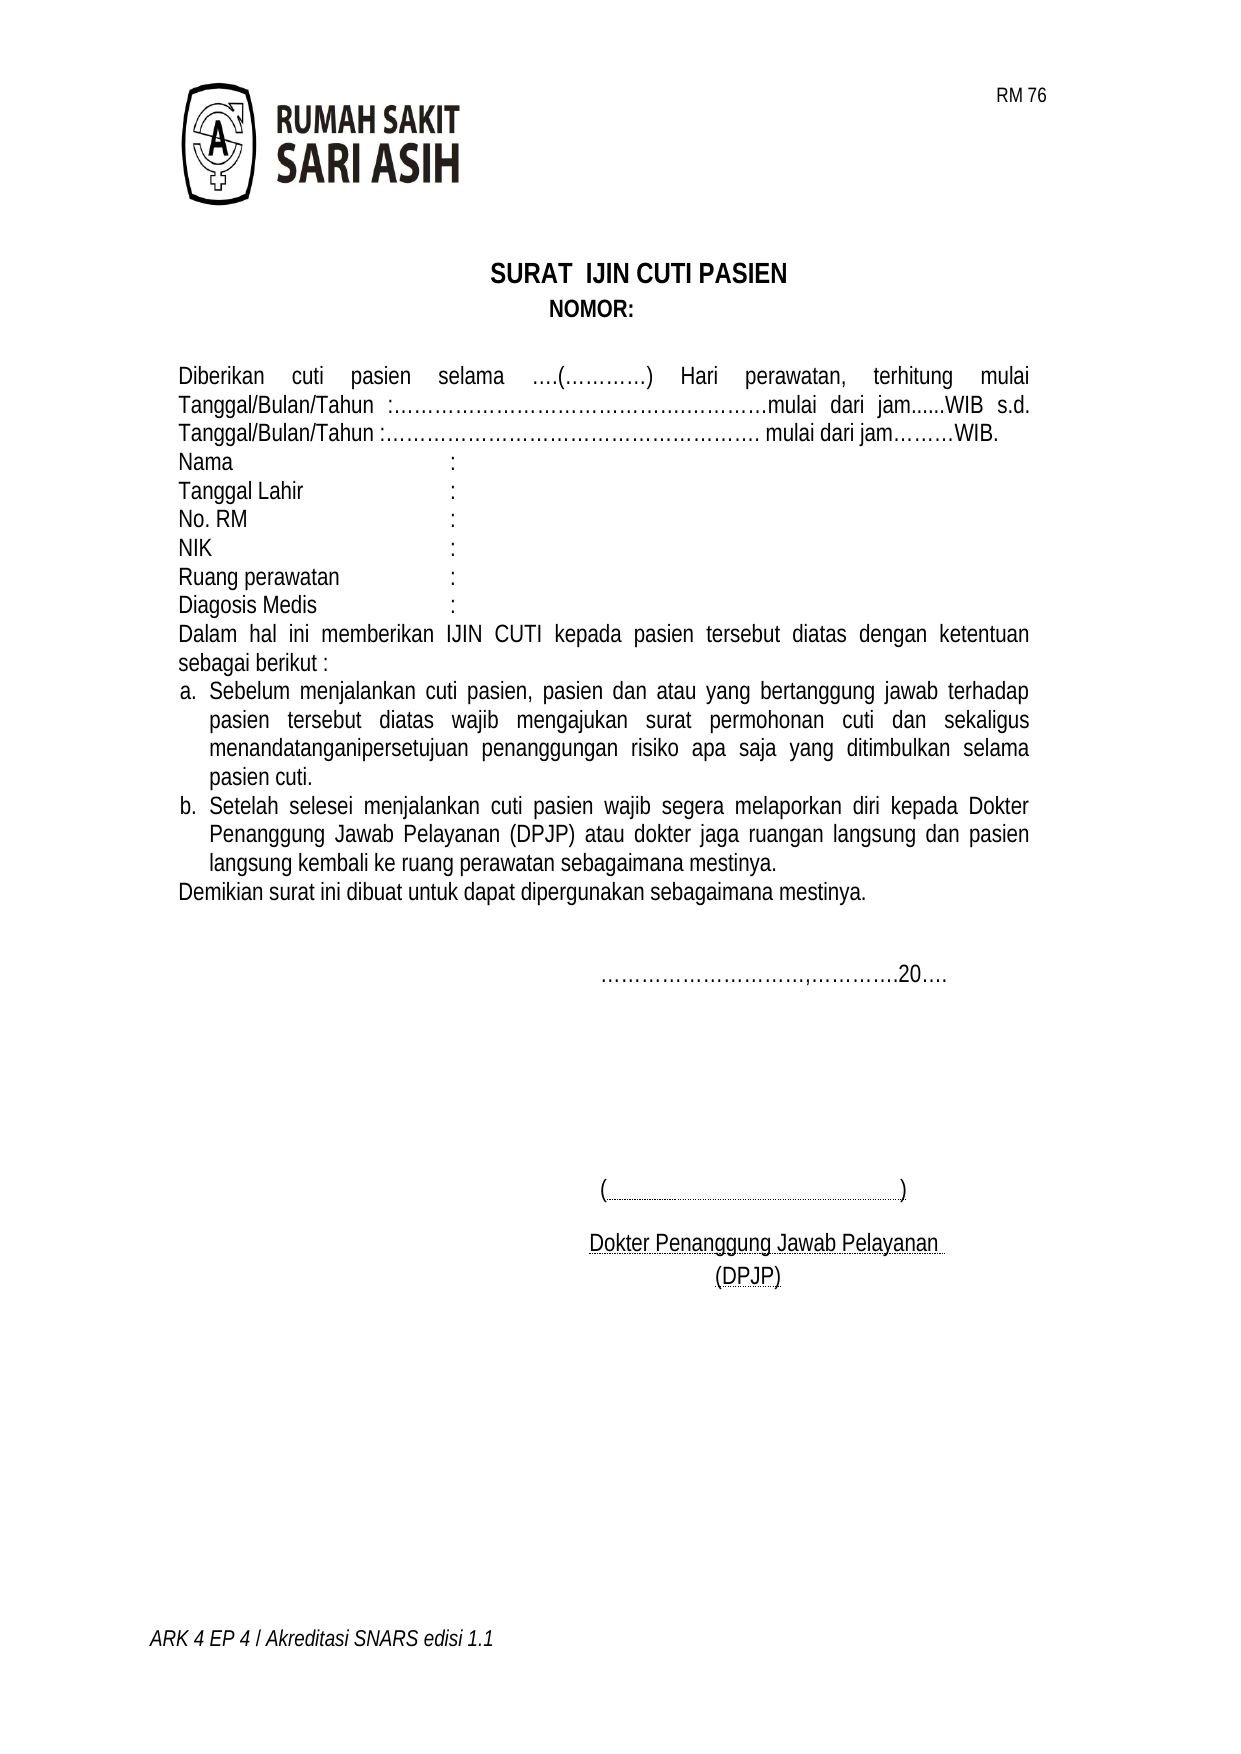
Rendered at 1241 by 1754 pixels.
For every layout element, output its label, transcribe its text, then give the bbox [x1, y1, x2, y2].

list Sebelum menjalankan cuti pasien, pasien dan atau yang bertanggung jawab terhadap pasien tersebut diatas wajib mengajukan surat permohonan cuti dan sekaligus menandatanganipersetujuan penanggungan risiko apa saja yang ditimbulkan selama pasien cuti. [179, 676, 1031, 791]
text No. RM : [178, 504, 1031, 533]
picture [170, 75, 464, 208]
text Dokter Penanggung Jawab Pelayanan (DPJP) [178, 1228, 1031, 1289]
text Ruang perawatan : [178, 562, 1031, 590]
text NOMOR: [150, 294, 1128, 323]
text Tanggal Lahir : [178, 476, 1031, 504]
text …………………………,………….20…. [178, 959, 1031, 988]
text ( ) [178, 1174, 1031, 1203]
text Diagosis Medis : [178, 590, 1031, 619]
text Dalam hal ini memberikan IJIN CUTI kepada pasien tersebut diatas dengan ketentuan sebagai berikut : [178, 619, 1031, 676]
text NIK : [178, 533, 1031, 562]
text SURAT IJIN CUTI PASIEN [150, 256, 1128, 289]
text Nama : [178, 447, 1031, 476]
text Demikian surat ini dibuat untuk dapat dipergunakan sebagaimana mestinya. [178, 877, 1031, 905]
list Setelah selesei menjalankan cuti pasien wajib segera melaporkan diri kepada Dokter Penanggung Jawab Pelayanan (DPJP) atau dokter jaga ruangan langsung dan pasien langsung kembali ke ruang perawatan sebagaimana mestinya. [179, 791, 1031, 877]
text Diberikan cuti pasien selama ….(…………) Hari perawatan, terhitung mulai Tanggal/Bulan/Tahun :…………………………………….…………mulai dari jam......WIB s.d. Tanggal/Bulan/Tahun :………………………………………………. mulai dari jam………WIB. [178, 361, 1031, 447]
